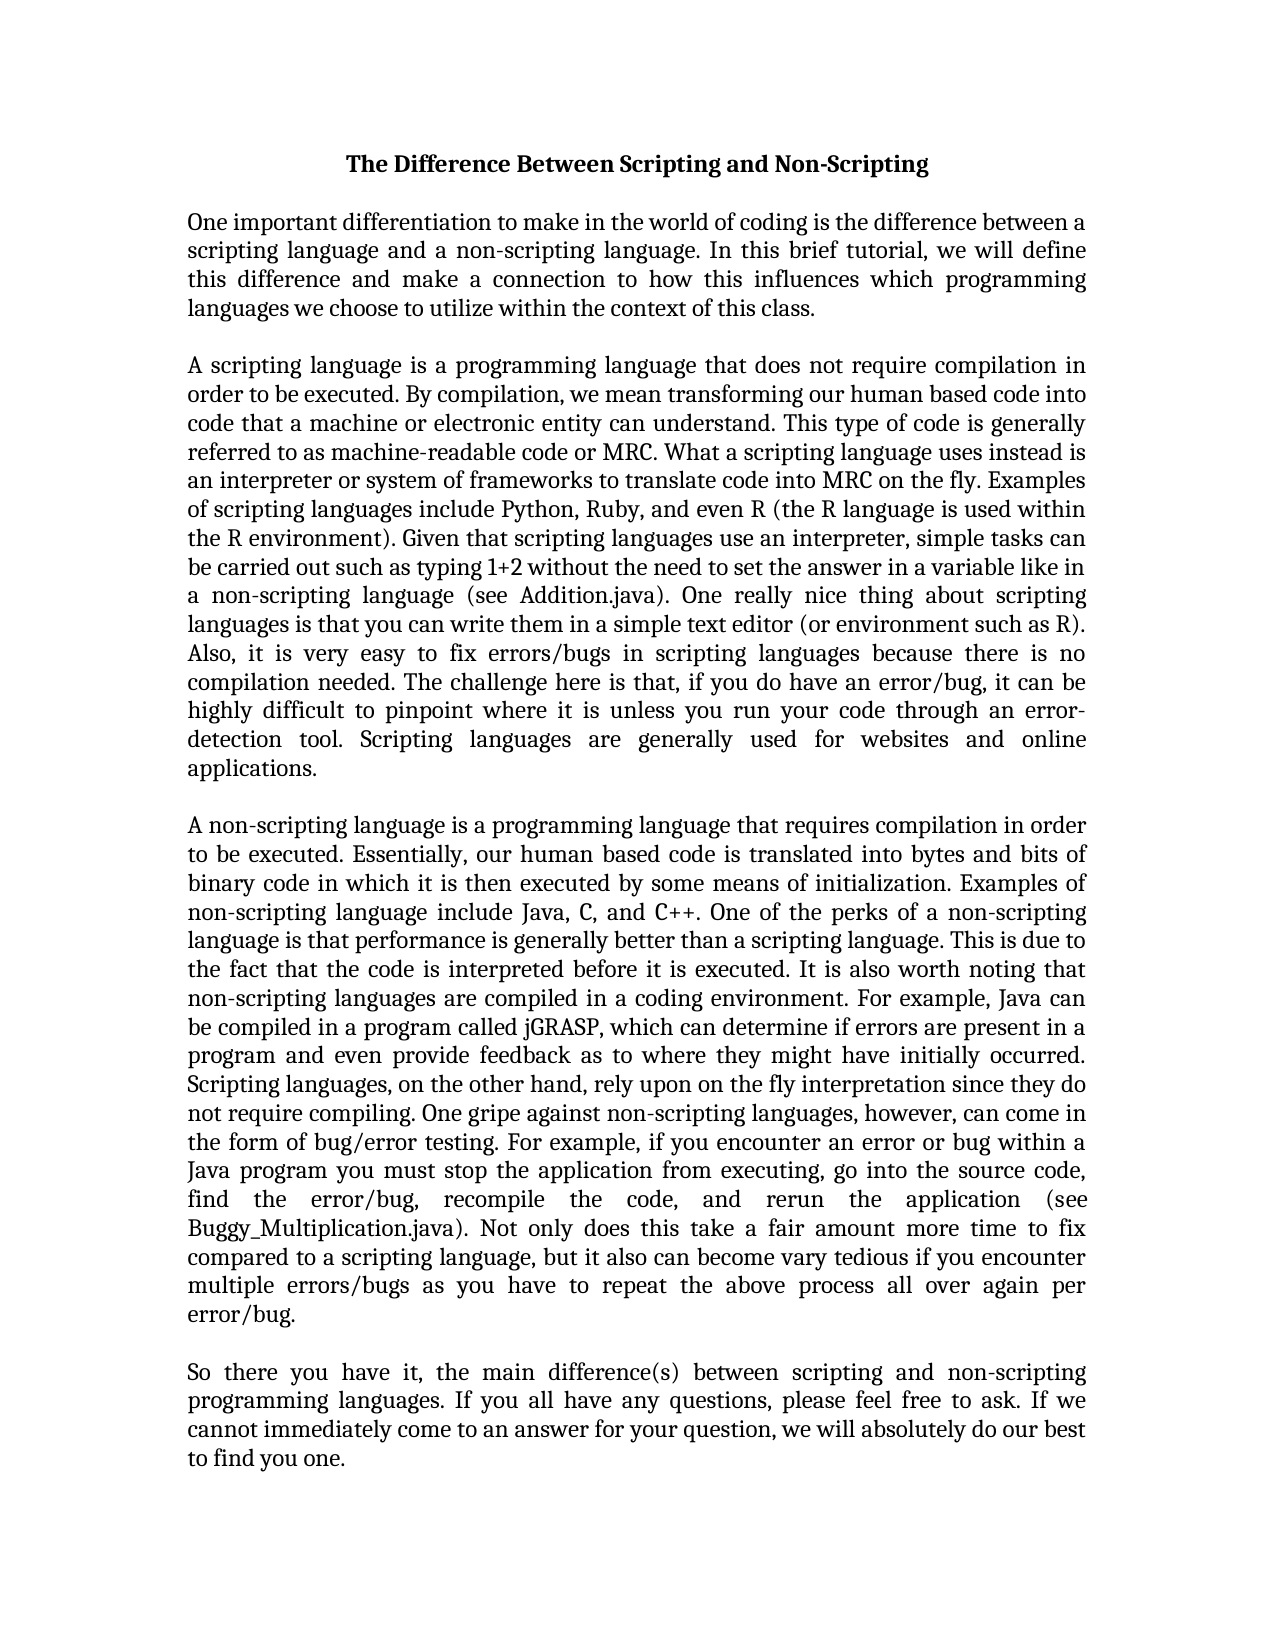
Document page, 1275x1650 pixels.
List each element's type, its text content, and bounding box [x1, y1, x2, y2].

text A scripting language is a programming language that does not require compilation in order to be executed. By compilation, we mean transforming our human based code into code that a machine or electronic entity can understand. This type of code is generally referred to as machine-readable code or MRC. What a scripting language uses instead is an interpreter or system of frameworks to translate code into MRC on the fly. Examples of scripting languages include Python, Ruby, and even R (the R language is used within the R environment). Given that scripting languages use an interpreter, simple tasks can be carried out such as typing 1+2 without the need to set the answer in a variable like in a non-scripting language (see Addition.java). One really nice thing about scripting languages is that you can write them in a simple text editor (or environment such as R). Also, it is very easy to fix errors/bugs in scripting languages because there is no compilation needed. The challenge here is that, if you do have an error/bug, it can be highly difficult to pinpoint where it is unless you run your code through an error-detection tool. Scripting languages are generally used for websites and online applications. [187, 351, 1087, 782]
text The Difference Between Scripting and Non-Scripting [187, 150, 1087, 179]
text One important differentiation to make in the world of coding is the difference between a scripting language and a non-scripting language. In this brief tutorial, we will define this difference and make a connection to how this influences which programming languages we choose to utilize within the context of this class. [187, 207, 1087, 322]
text So there you have it, the main difference(s) between scripting and non-scripting programming languages. If you all have any questions, please feel free to ask. If we cannot immediately come to an answer for your question, we will absolutely do our best to find you one. [187, 1357, 1087, 1472]
text A non-scripting language is a programming language that requires compilation in order to be executed. Essentially, our human based code is translated into bytes and bits of binary code in which it is then executed by some means of initialization. Examples of non-scripting language include Java, C, and C++. One of the perks of a non-scripting language is that performance is generally better than a scripting language. This is due to the fact that the code is interpreted before it is executed. It is also worth noting that non-scripting languages are compiled in a coding environment. For example, Java can be compiled in a program called jGRASP, which can determine if errors are present in a program and even provide feedback as to where they might have initially occurred. Scripting languages, on the other hand, rely upon on the fly interpretation since they do not require compiling. One gripe against non-scripting languages, however, can come in the form of bug/error testing. For example, if you encounter an error or bug within a Java program you must stop the application from executing, go into the source code, find the error/bug, recompile the code, and rerun the application (see Buggy_Multiplication.java). Not only does this take a fair amount more time to fix compared to a scripting language, but it also can become vary tedious if you encounter multiple errors/bugs as you have to repeat the above process all over again per error/bug. [187, 811, 1087, 1329]
